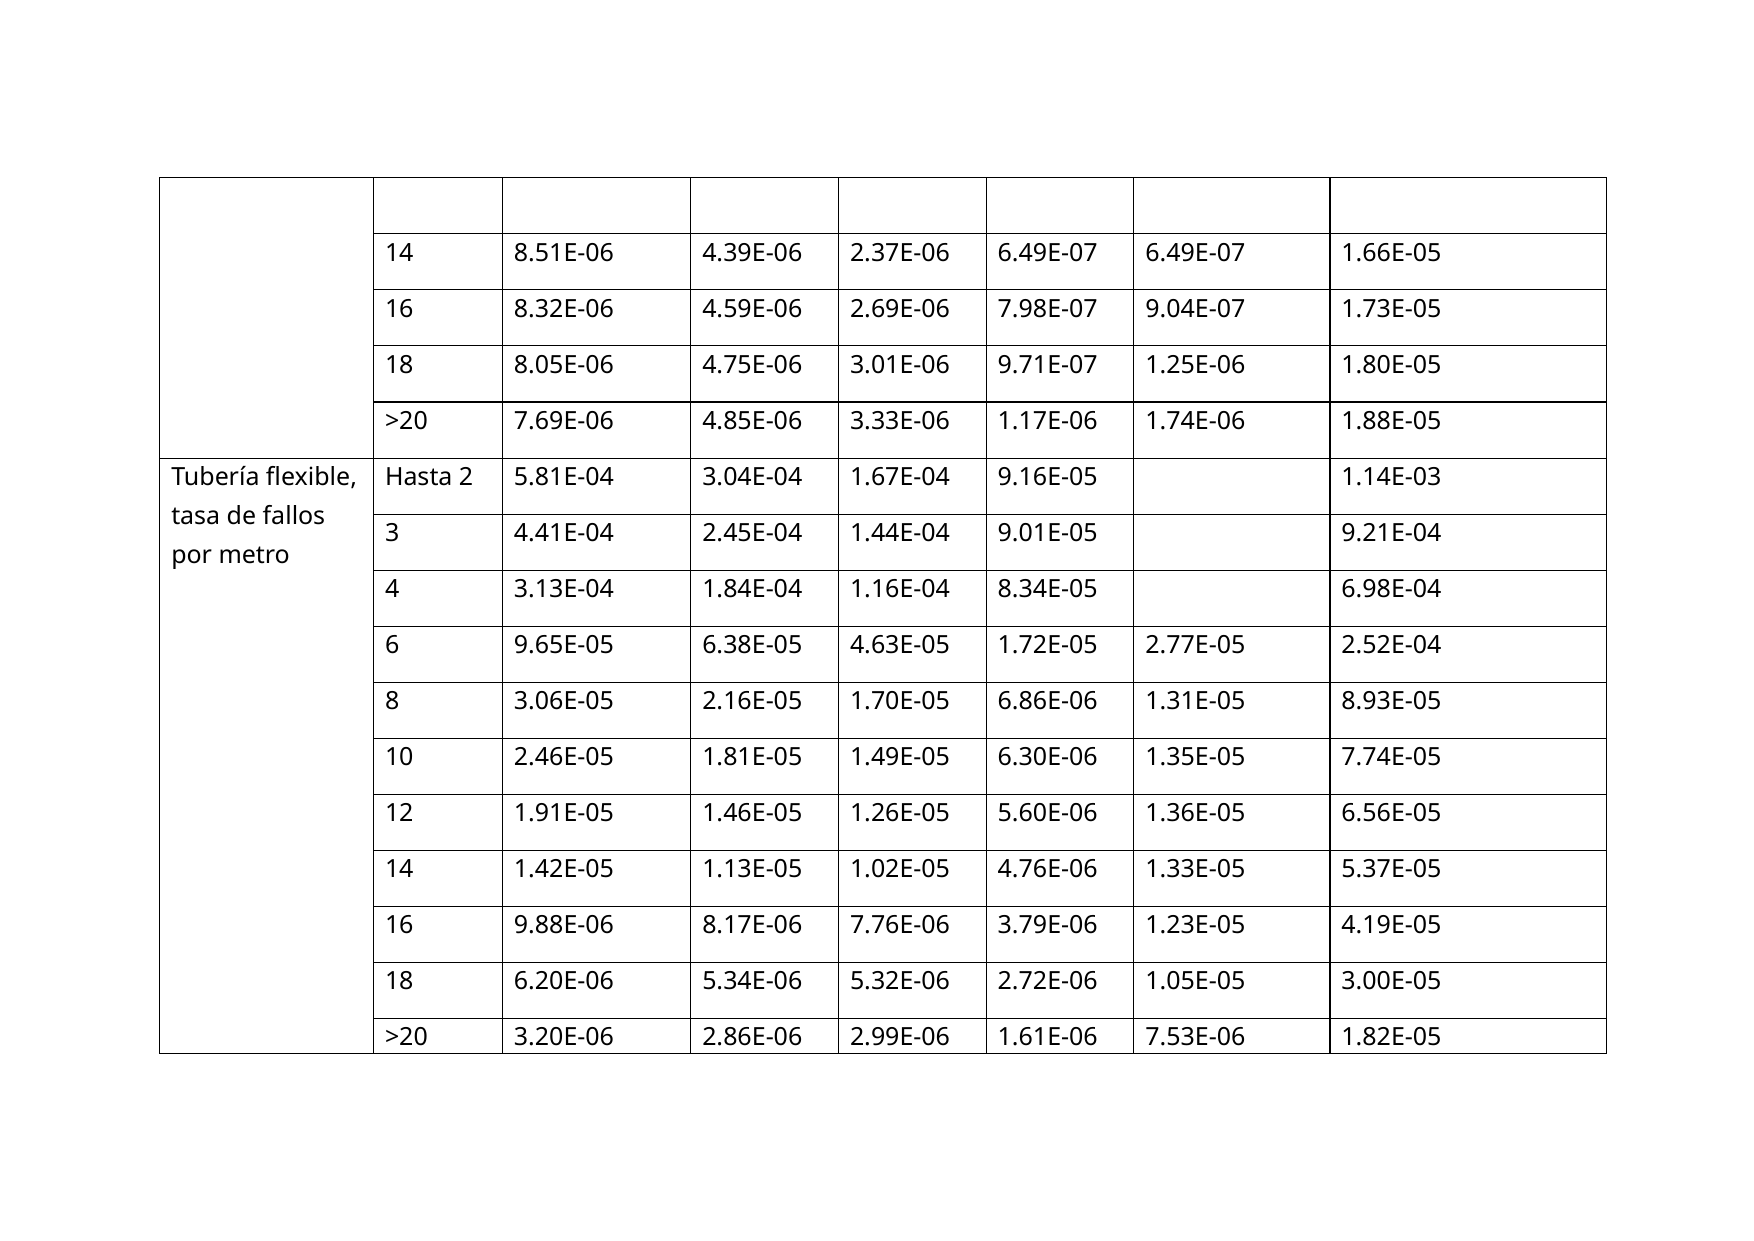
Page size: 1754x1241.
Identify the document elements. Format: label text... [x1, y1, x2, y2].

table_cell 7.98E-07 [987, 290, 1133, 345]
table_cell 1.81E-05 [691, 739, 838, 794]
table_cell 2.69E-06 [839, 290, 986, 345]
table_cell 1.14E-03 [1331, 459, 1606, 513]
table_cell 1.58E-05 [1331, 178, 1606, 233]
table_cell 6.20E-06 [503, 963, 690, 1018]
table_cell 3.13E-04 [503, 571, 690, 626]
table_cell >20 [374, 403, 502, 457]
table_cell 2.46E-05 [503, 739, 690, 794]
table_cell 3.79E-06 [987, 907, 1133, 962]
table_cell 8.62E-06 [503, 178, 690, 233]
table_cell 9.21E-04 [1331, 515, 1606, 569]
table_cell 16 [374, 907, 502, 962]
table_cell Hasta 2 [374, 459, 502, 513]
table_cell 1.49E-05 [839, 739, 986, 794]
table_cell 9.65E-05 [503, 627, 690, 682]
table_cell 3.04E-04 [691, 459, 838, 513]
table_cell 3.01E-06 [839, 346, 986, 401]
table_cell 9.71E-07 [987, 346, 1133, 401]
table_cell 1.84E-04 [691, 571, 838, 626]
table_cell 6.98E-04 [1331, 571, 1606, 626]
table_cell 9.16E-05 [987, 459, 1133, 513]
table_cell [1134, 571, 1329, 626]
table_cell 3.33E-06 [839, 403, 986, 457]
table_cell 1.70E-05 [839, 683, 986, 738]
table_cell [1134, 459, 1329, 513]
table_cell 5.37E-05 [1331, 851, 1606, 906]
table_cell 1.13E-05 [691, 851, 838, 906]
table_cell 1.36E-05 [1134, 795, 1329, 850]
table_cell 6 [374, 627, 502, 682]
table_cell 2.45E-04 [691, 515, 838, 569]
table_cell 6.38E-05 [691, 627, 838, 682]
table_cell 1.66E-05 [1331, 234, 1606, 289]
table_cell 5.60E-06 [987, 795, 1133, 850]
table_cell 14 [374, 851, 502, 906]
table_cell 1.05E-05 [1134, 963, 1329, 1018]
table_cell 1.23E-05 [1134, 907, 1329, 962]
table_cell 10 [374, 739, 502, 794]
table_cell 2.86E-06 [691, 1019, 838, 1053]
table_cell 14 [374, 234, 502, 289]
table_cell 8.17E-06 [691, 907, 838, 962]
table_cell 3 [374, 515, 502, 569]
table_cell 9.04E-07 [1134, 290, 1329, 345]
table_cell 7.53E-06 [1134, 1019, 1329, 1053]
table_cell 1.33E-05 [1134, 851, 1329, 906]
table_cell 18 [374, 963, 502, 1018]
table_cell 1.74E-06 [1134, 403, 1329, 457]
table_cell 7.76E-06 [839, 907, 986, 962]
table_cell 1.46E-05 [691, 795, 838, 850]
table_cell 8.93E-05 [1331, 683, 1606, 738]
table_cell 7.69E-06 [503, 403, 690, 457]
table_cell 4.85E-06 [691, 403, 838, 457]
table_cell 4.19E-05 [1331, 907, 1606, 962]
table_cell 6.56E-05 [1331, 795, 1606, 850]
table_cell 6.49E-07 [987, 234, 1133, 289]
table_cell >20 [374, 1019, 502, 1053]
table_cell 8.51E-06 [503, 234, 690, 289]
table_cell 1.61E-06 [987, 1019, 1133, 1053]
table_cell 1.17E-06 [987, 403, 1133, 457]
table_cell 3.00E-05 [1331, 963, 1606, 1018]
table_cell 8 [374, 683, 502, 738]
table_cell 3.20E-06 [503, 1019, 690, 1053]
table_cell 1.44E-04 [839, 515, 986, 569]
table_cell 12 [374, 178, 502, 233]
table_cell 2.72E-06 [987, 963, 1133, 1018]
table_cell 2.08E-06 [839, 178, 986, 233]
table_cell 4.41E-04 [503, 515, 690, 569]
table_cell 1.42E-05 [503, 851, 690, 906]
table_cell 1.73E-05 [1331, 290, 1606, 345]
table_cell 4.59E-06 [691, 290, 838, 345]
table_cell 6.49E-07 [1134, 234, 1329, 289]
table_cell 5.81E-04 [503, 459, 690, 513]
table_cell 9.88E-06 [503, 907, 690, 962]
table_cell 4.39E-06 [691, 234, 838, 289]
table_cell 8.05E-06 [503, 346, 690, 401]
table_cell 8.32E-06 [503, 290, 690, 345]
table_cell 4.76E-06 [987, 851, 1133, 906]
table_cell 4.63E-05 [839, 627, 986, 682]
table_cell 1.35E-05 [1134, 739, 1329, 794]
table_cell 4.16E-06 [691, 178, 838, 233]
table_cell 6.30E-06 [987, 739, 1133, 794]
table_cell 2.77E-05 [1134, 627, 1329, 682]
table_cell 9.01E-05 [987, 515, 1133, 569]
table_cell 1.25E-06 [1134, 346, 1329, 401]
table_cell 4 [374, 571, 502, 626]
table_cell 1.16E-04 [839, 571, 986, 626]
table_cell 4.75E-06 [691, 346, 838, 401]
table_cell 8.34E-05 [987, 571, 1133, 626]
table_cell 1.02E-05 [839, 851, 986, 906]
table_cell 1.91E-05 [503, 795, 690, 850]
table_cell 1.88E-05 [1331, 403, 1606, 457]
table_cell 2.99E-06 [839, 1019, 986, 1053]
table_cell [1134, 515, 1329, 569]
table_cell 1.67E-04 [839, 459, 986, 513]
table_cell 3.06E-05 [503, 683, 690, 738]
table_cell Tubería flexible, tasa de fallos por metro [160, 459, 373, 1053]
table_cell 1.80E-05 [1331, 346, 1606, 401]
table_cell 4.63E-07 [1134, 178, 1329, 233]
table_cell 5.32E-06 [839, 963, 986, 1018]
table_cell 1.72E-05 [987, 627, 1133, 682]
table_cell 2.37E-06 [839, 234, 986, 289]
table_cell 2.16E-05 [691, 683, 838, 738]
table_cell 12 [374, 795, 502, 850]
table_cell 6.86E-06 [987, 683, 1133, 738]
table_cell 1.82E-05 [1331, 1019, 1606, 1053]
table_cell 5.34E-06 [691, 963, 838, 1018]
table_cell 5.22E-07 [987, 178, 1133, 233]
table_cell 2.52E-04 [1331, 627, 1606, 682]
table_cell 1.31E-05 [1134, 683, 1329, 738]
table_cell 18 [374, 346, 502, 401]
table_cell 1.26E-05 [839, 795, 986, 850]
table_cell 16 [374, 290, 502, 345]
table_cell 7.74E-05 [1331, 739, 1606, 794]
